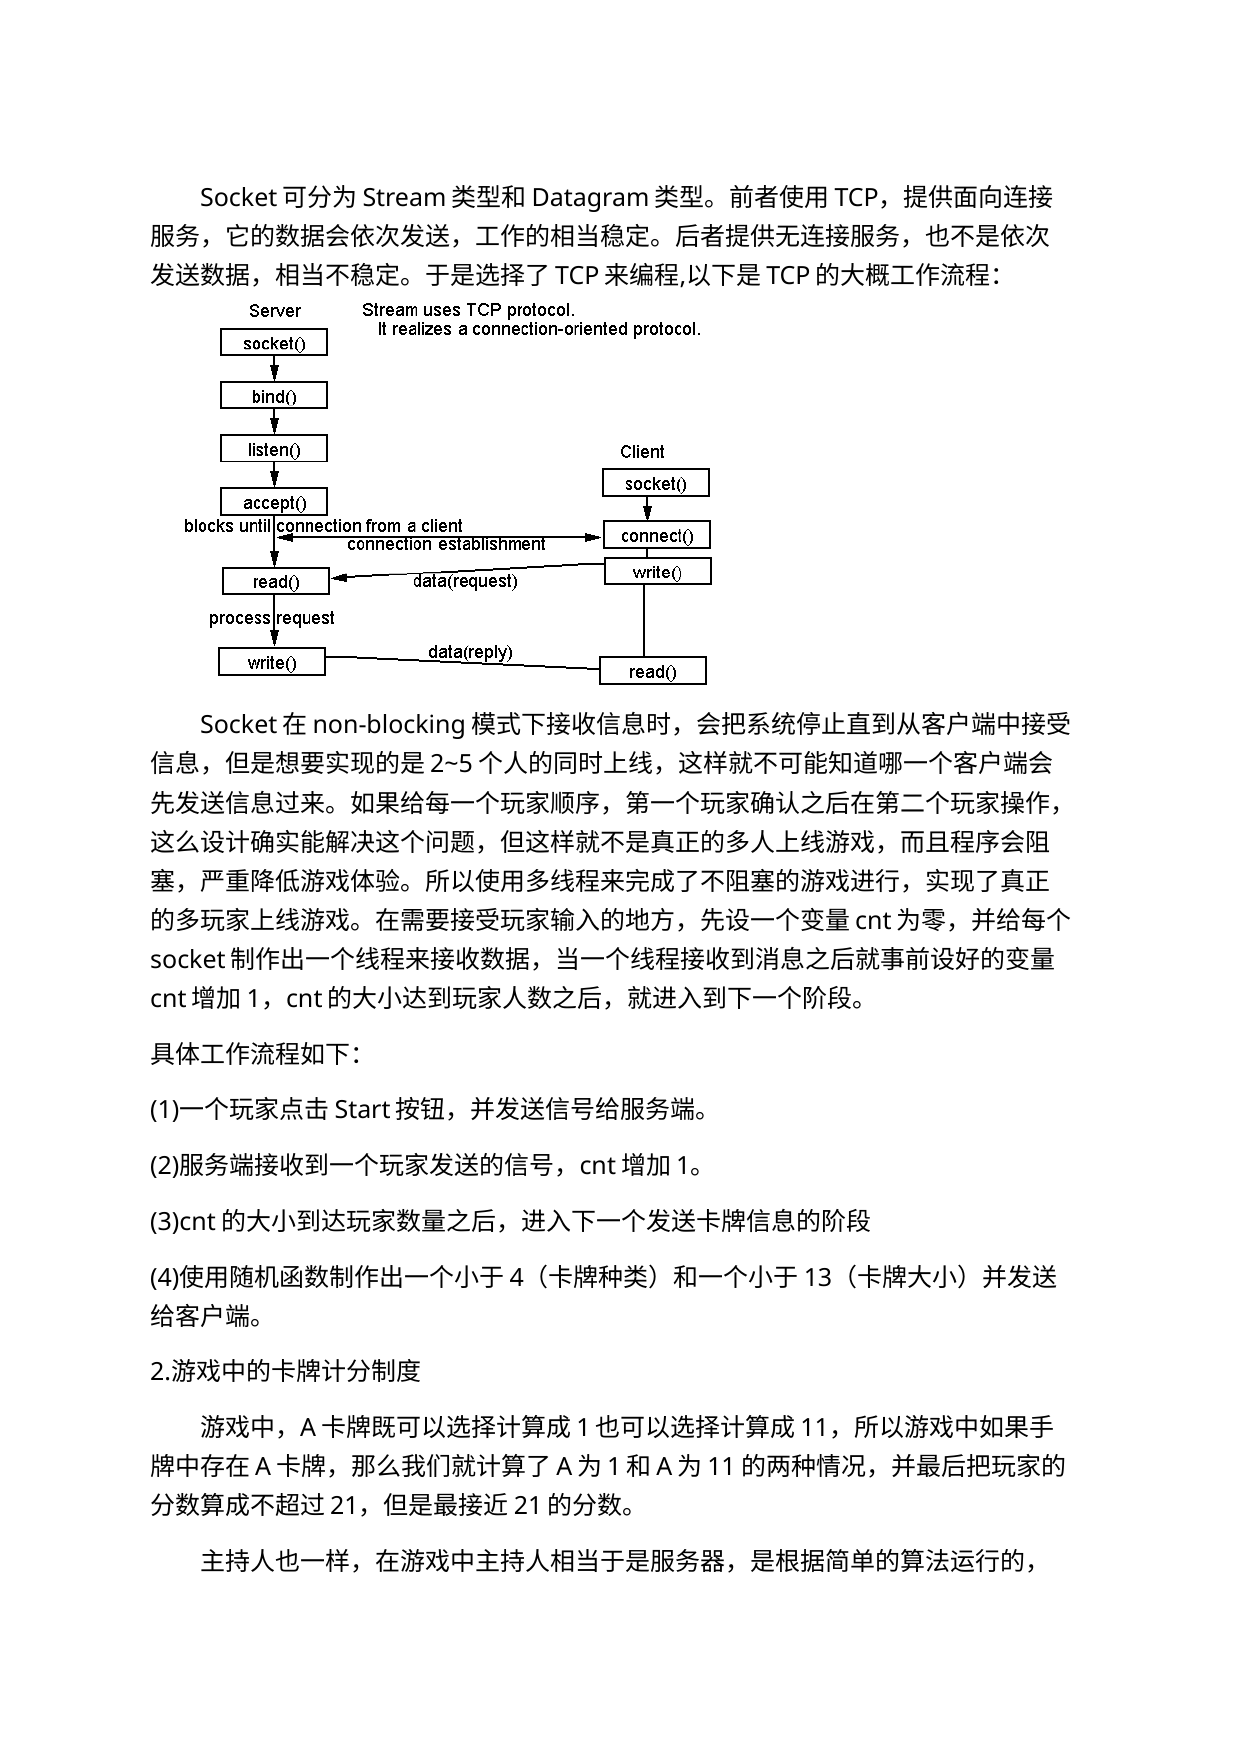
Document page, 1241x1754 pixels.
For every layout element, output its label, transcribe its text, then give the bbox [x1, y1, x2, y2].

text 游戏中，A卡牌既可以选择计算成1也可以选择计算成11，所以游戏中如果手牌中存在A卡牌，那么我们就计算了A为1和A为11的两种情况，并最后把玩家的分数算成不超过21，但是最接近21的分数。 [150, 1407, 1073, 1522]
text (3)cnt的大小到达玩家数量之后，进入下一个发送卡牌信息的阶段 [150, 1201, 1073, 1237]
text Socket在non-blocking模式下接收信息时，会把系统停止直到从客户端中接受信息，但是想要实现的是2~5个人的同时上线，这样就不可能知道哪一个客户端会先发送信息过来。如果给每一个玩家顺序，第一个玩家确认之后在第二个玩家操作，这么设计确实能解决这个问题，但这样就不是真正的多人上线游戏，而且程序会阻塞，严重降低游戏体验。所以使用多线程来完成了不阻塞的游戏进行，实现了真正的多玩家上线游戏。在需要接受玩家输入的地方，先设一个变量cnt为零，并给每个socket制作出一个线程来接收数据，当一个线程接收到消息之后就事前设好的变量cnt增加1，cnt的大小达到玩家人数之后，就进入到下一个阶段。 [150, 705, 1073, 1014]
text (1)一个玩家点击Start按钮，并发送信号给服务端。 [150, 1090, 1073, 1126]
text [150, 1541, 1073, 1578]
text (4)使用随机函数制作出一个小于4（卡牌种类）和一个小于13（卡牌大小）并发送给客户端。 [150, 1257, 1073, 1332]
picture [150, 293, 787, 686]
text 2.游戏中的卡牌计分制度 [150, 1352, 1073, 1388]
text 具体工作流程如下： [150, 1034, 1073, 1070]
text (2)服务端接收到一个玩家发送的信号，cnt增加1。 [150, 1146, 1073, 1182]
